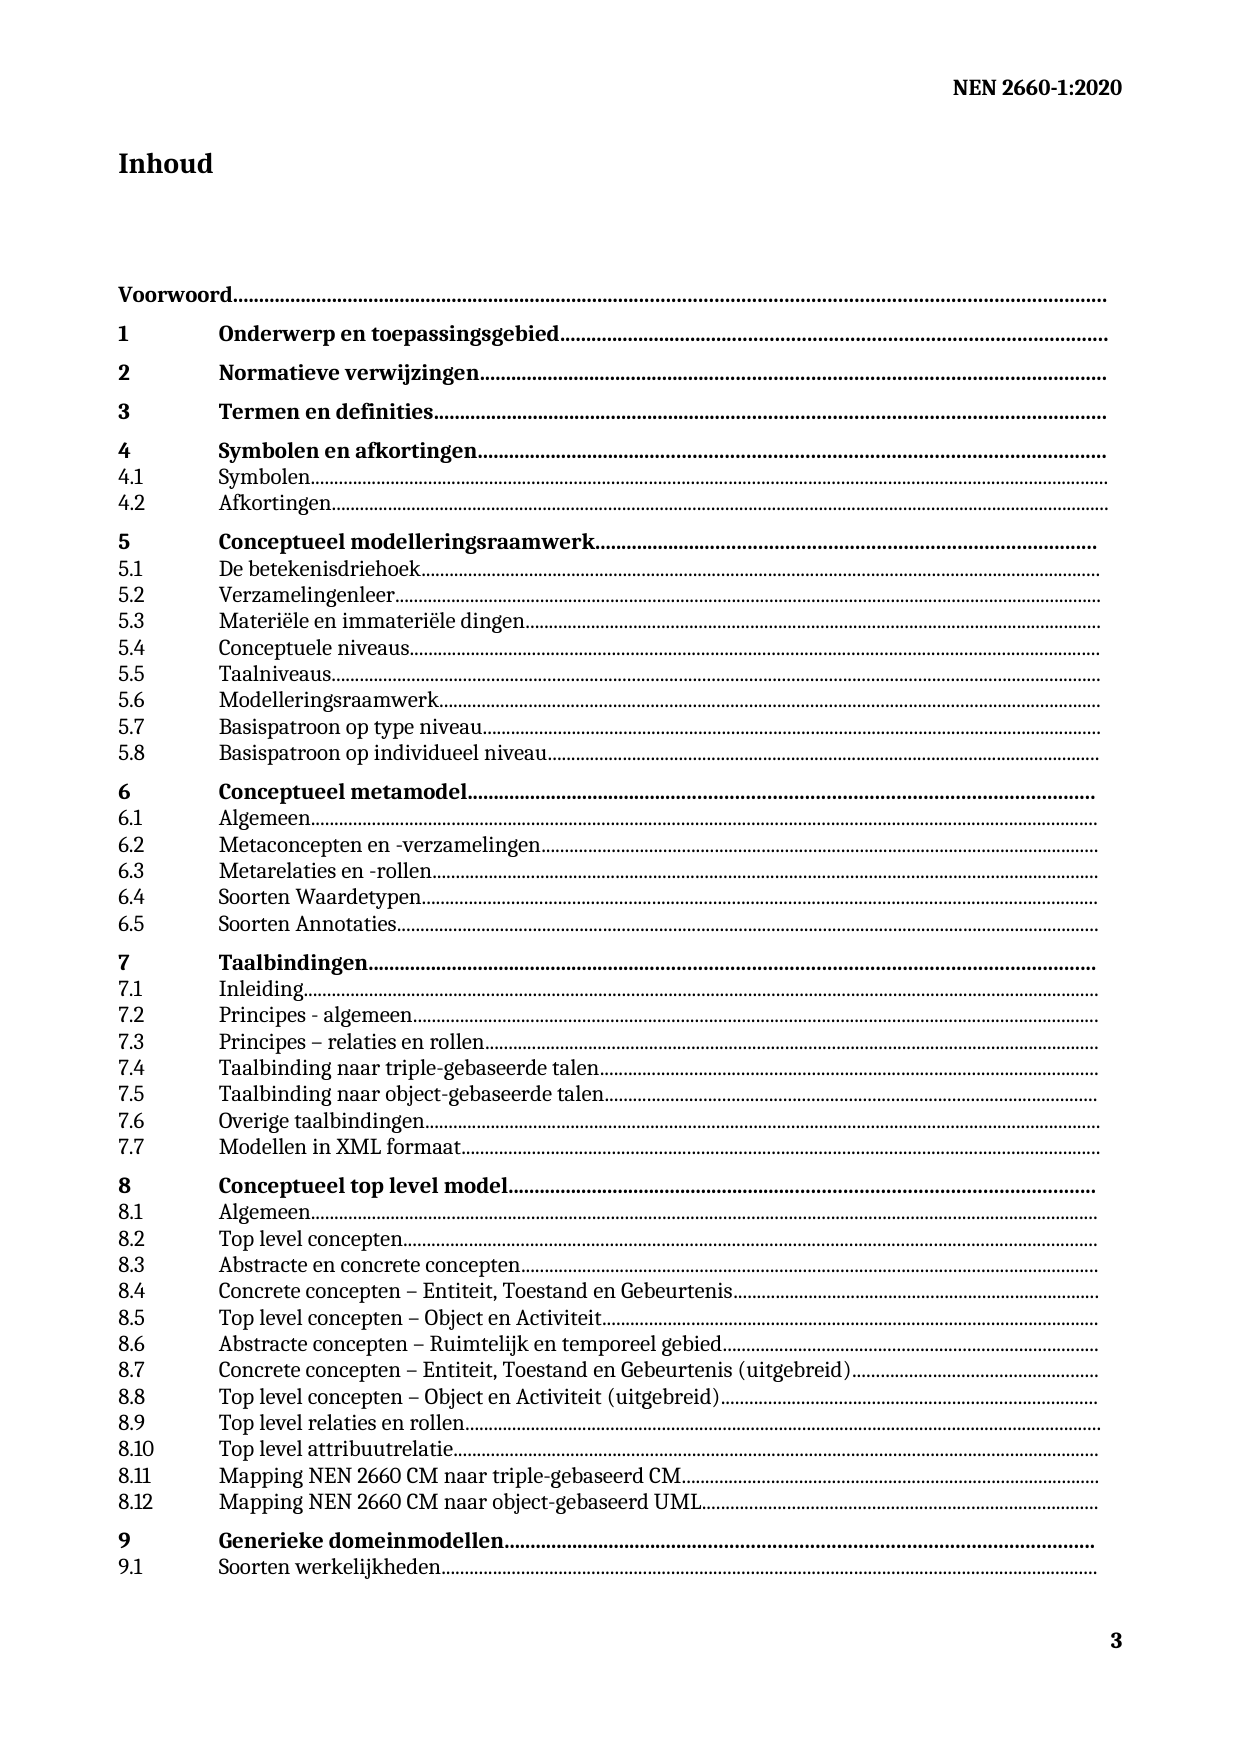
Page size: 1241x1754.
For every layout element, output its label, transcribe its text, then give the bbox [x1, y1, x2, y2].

text Inhoud [118, 148, 1122, 181]
